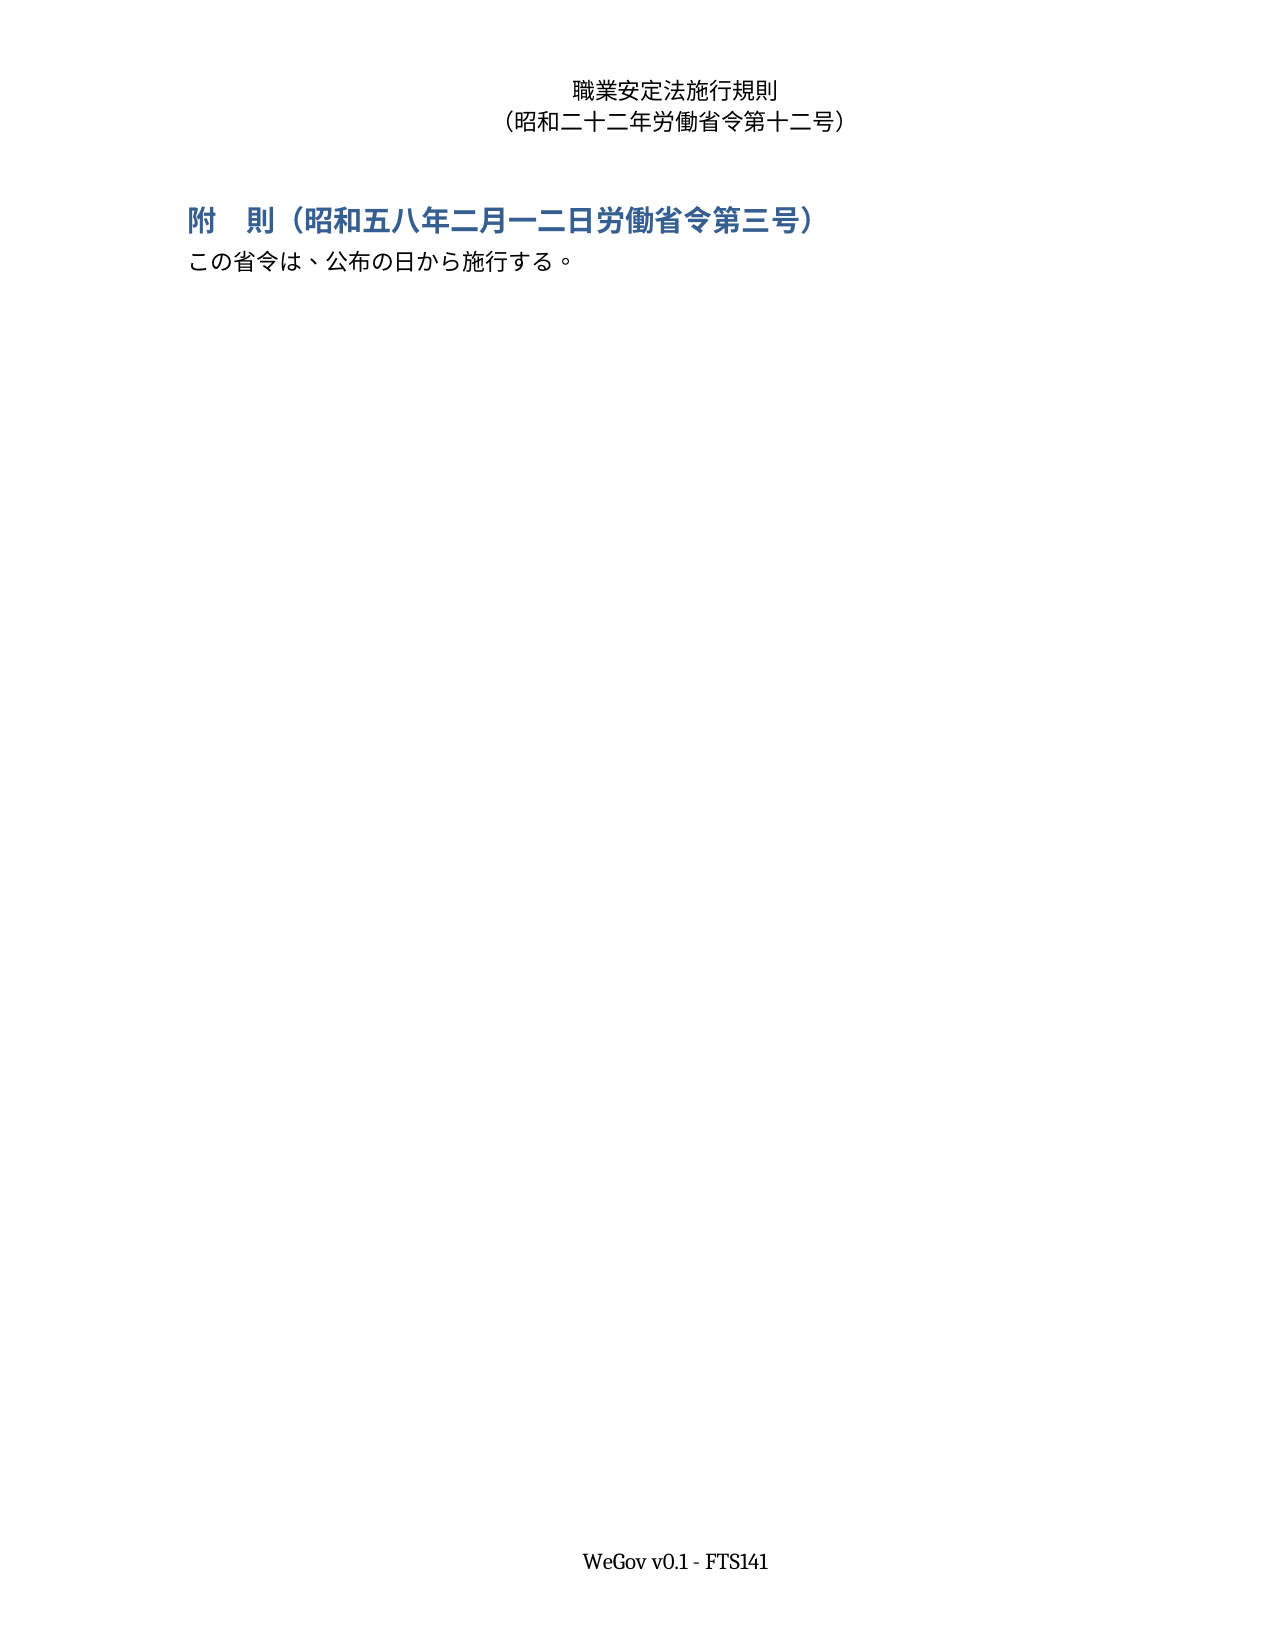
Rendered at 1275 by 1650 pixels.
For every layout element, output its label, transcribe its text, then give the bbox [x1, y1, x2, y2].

subtitle 附 則（昭和五八年二月一二日労働省令第三号） [187, 200, 1087, 240]
text この省令は、公布の日から施行する。 [187, 246, 1087, 277]
